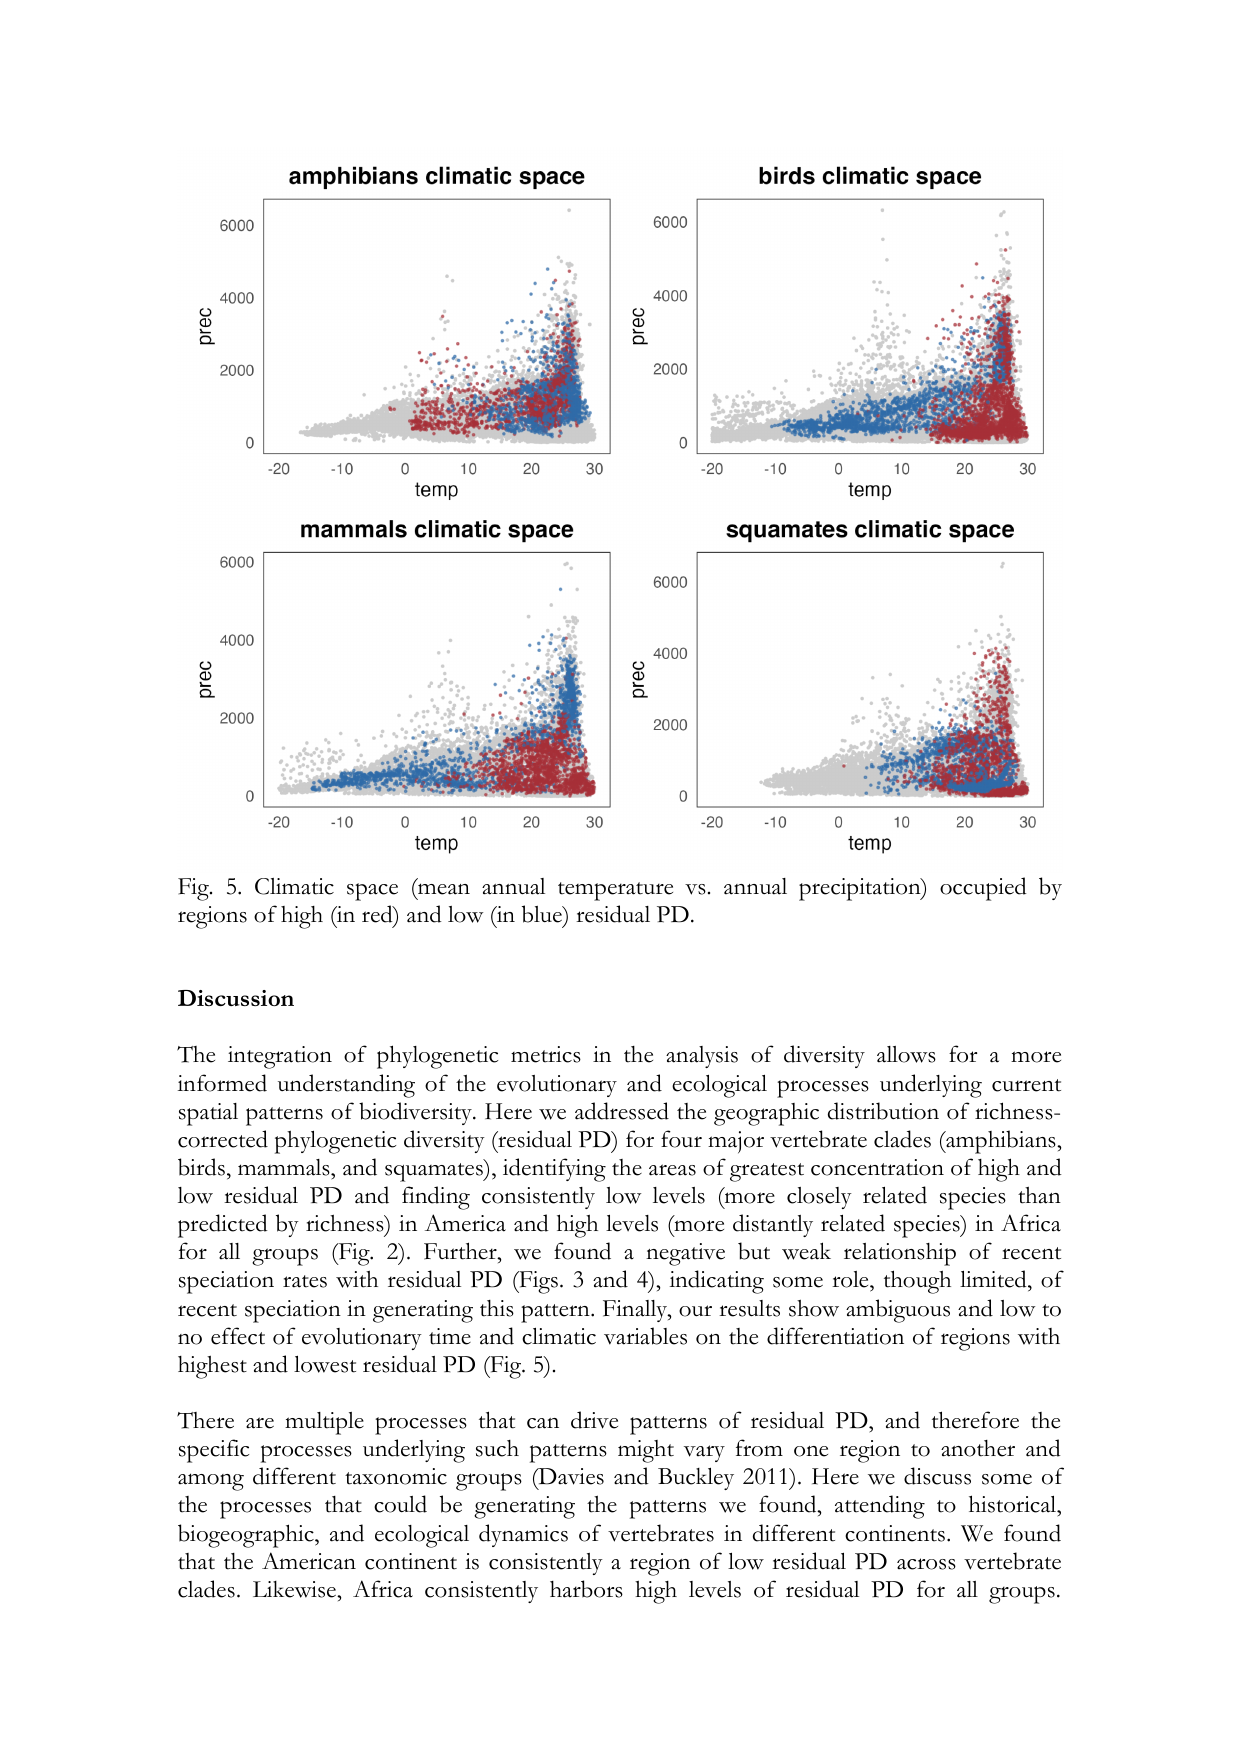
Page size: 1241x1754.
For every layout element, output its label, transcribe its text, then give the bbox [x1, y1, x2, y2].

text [177, 1407, 1063, 1604]
text Fig. 5. Climatic space (mean annual temperature vs. annual precipitation) occupied by regions of high (in red) and low (in blue) residual PD. [177, 873, 1063, 929]
picture [177, 147, 1063, 873]
title Discussion [177, 985, 1063, 1013]
text The integration of phylogenetic metrics in the analysis of diversity allows for a more informed understanding of the evolutionary and ecological processes underlying current spatial patterns of biodiversity. Here we addressed the geographic distribution of richness-corrected phylogenetic diversity (residual PD) for four major vertebrate clades (amphibians, birds, mammals, and squamates), identifying the areas of greatest concentration of high and low residual PD and finding consistently low levels (more closely related species than predicted by richness) in America and high levels (more distantly related species) in Africa for all groups (Fig. 2). Further, we found a negative but weak relationship of recent speciation rates with residual PD (Figs. 3 and 4), indicating some role, though limited, of recent speciation in generating this pattern. Finally, our results show ambiguous and low to no effect of evolutionary time and climatic variables on the differentiation of regions with highest and lowest residual PD (Fig. 5). [177, 1041, 1063, 1379]
